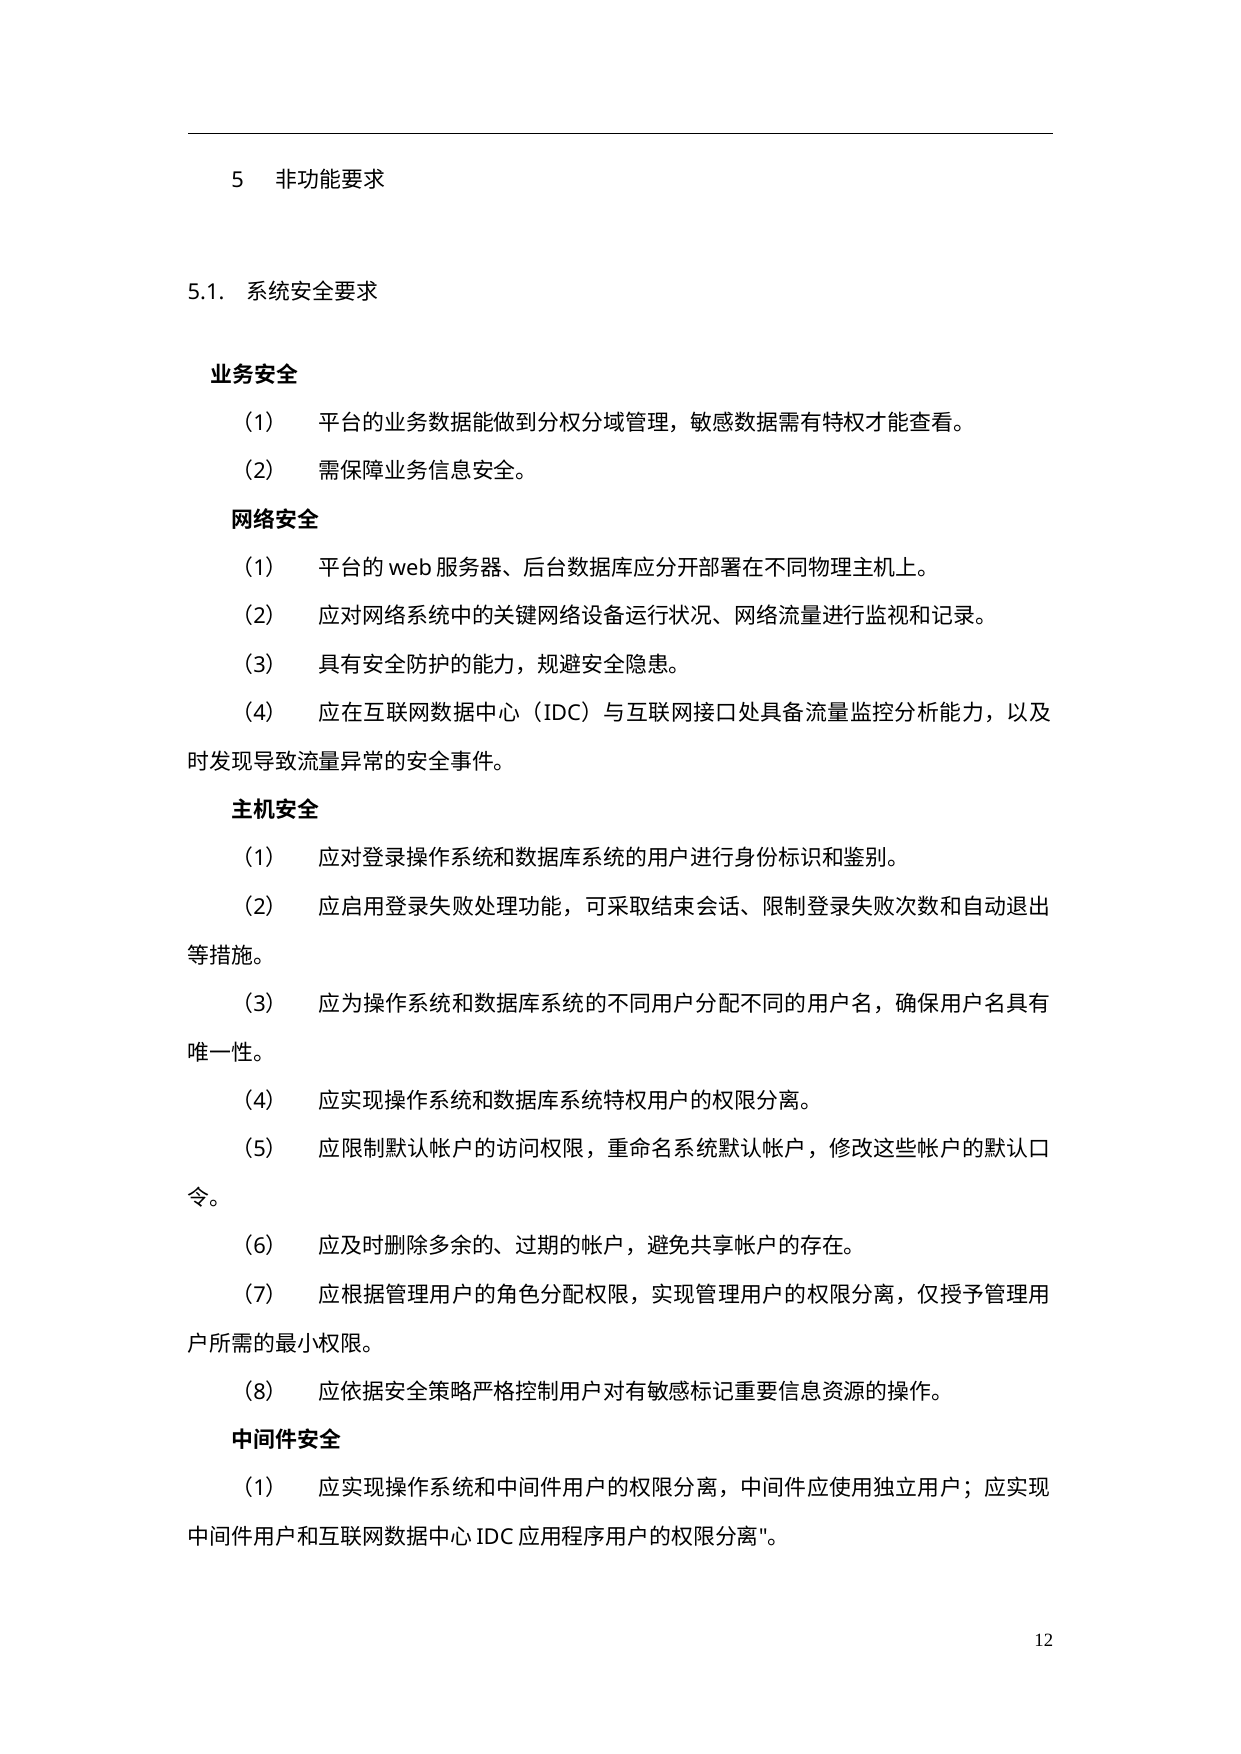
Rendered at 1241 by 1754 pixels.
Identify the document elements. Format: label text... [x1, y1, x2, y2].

text 中间件安全 [187, 1422, 1053, 1454]
list 应对网络系统中的关键网络设备运行状况、网络流量进行监视和记录。 [187, 598, 1053, 631]
text 系统安全要求 [187, 274, 1053, 306]
list 应及时删除多余的、过期的帐户，避免共享帐户的存在。 [187, 1228, 1053, 1261]
text 非功能要求 [231, 162, 1053, 194]
list 应实现操作系统和数据库系统特权用户的权限分离。 [187, 1083, 1053, 1115]
list 具有安全防护的能力，规避安全隐患。 [187, 646, 1053, 679]
list 应在互联网数据中心（IDC）与互联网接口处具备流量监控分析能力，以及时发现导致流量异常的安全事件。 [187, 695, 1053, 776]
list 应依据安全策略严格控制用户对有敏感标记重要信息资源的操作。 [187, 1373, 1053, 1406]
list 应对登录操作系统和数据库系统的用户进行身份标识和鉴别。 [187, 840, 1053, 873]
list 应限制默认帐户的访问权限，重命名系统默认帐户，修改这些帐户的默认口令。 [187, 1131, 1053, 1212]
list 需保障业务信息安全。 [187, 453, 1053, 486]
text 网络安全 [187, 501, 1053, 534]
text 主机安全 [187, 792, 1053, 824]
list 应为操作系统和数据库系统的不同用户分配不同的用户名，确保用户名具有唯一性。 [187, 986, 1053, 1067]
list 应实现操作系统和中间件用户的权限分离，中间件应使用独立用户；应实现中间件用户和互联网数据中心IDC应用程序用户的权限分离"。 [187, 1470, 1053, 1551]
list 应根据管理用户的角色分配权限，实现管理用户的权限分离，仅授予管理用户所需的最小权限。 [187, 1276, 1053, 1358]
list 应启用登录失败处理功能，可采取结束会话、限制登录失败次数和自动退出等措施。 [187, 888, 1053, 970]
list 平台的web服务器、后台数据库应分开部署在不同物理主机上。 [187, 550, 1053, 582]
text 业务安全 [187, 356, 1053, 389]
list 平台的业务数据能做到分权分域管理，敏感数据需有特权才能查看。 [187, 405, 1053, 437]
